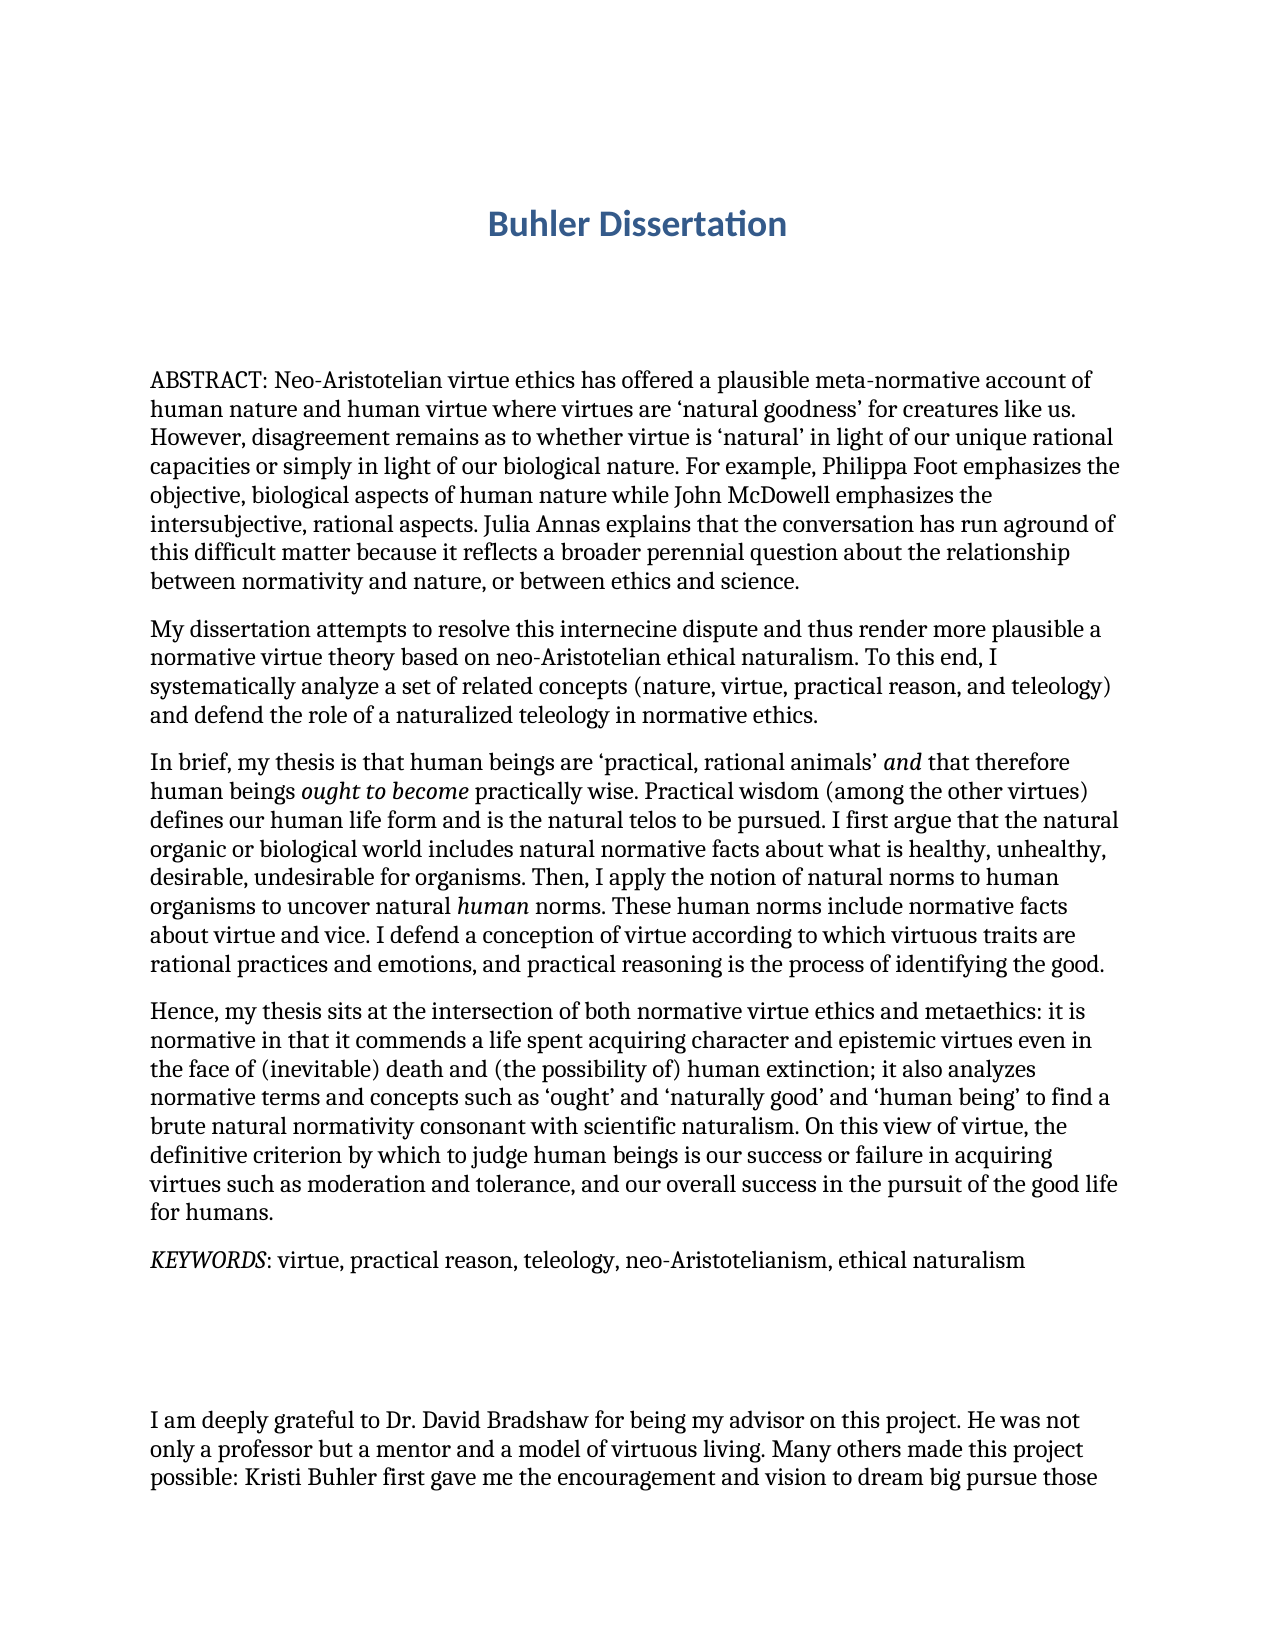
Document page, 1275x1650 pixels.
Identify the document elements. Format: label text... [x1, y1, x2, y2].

text ABSTRACT: Neo-Aristotelian virtue ethics has offered a plausible meta-normative account of human nature and human virtue where virtues are ‘natural goodness’ for creatures like us. However, disagreement remains as to whether virtue is ‘natural’ in light of our unique rational capacities or simply in light of our biological nature. For example, Philippa Foot emphasizes the objective, biological aspects of human nature while John McDowell emphasizes the intersubjective, rational aspects. Julia Annas explains that the conversation has run aground of this difficult matter because it reflects a broader perennial question about the relationship between normativity and nature, or between ethics and science. [150, 366, 1125, 596]
text My dissertation attempts to resolve this internecine dispute and thus render more plausible a normative virtue theory based on neo-Aristotelian ethical naturalism. To this end, I systematically analyze a set of related concepts (nature, virtue, practical reason, and teleology) and defend the role of a naturalized teleology in normative ethics. [150, 614, 1125, 729]
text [150, 1406, 1125, 1492]
text KEYWORDS: virtue, practical reason, teleology, neo-Aristotelianism, ethical naturalism [150, 1246, 1125, 1274]
text Hence, my thesis sits at the intersection of both normative virtue ethics and metaethics: it is normative in that it commends a life spent acquiring character and epistemic virtues even in the face of (inevitable) death and (the possibility of) human extinction; it also analyzes normative terms and concepts such as ‘ought’ and ‘naturally good’ and ‘human being’ to find a brute natural normativity consonant with scientific naturalism. On this view of virtue, the definitive criterion by which to judge human beings is our success or failure in acquiring virtues such as moderation and tolerance, and our overall success in the pursuit of the good life for humans. [150, 997, 1125, 1227]
text In brief, my thesis is that human beings are ‘practical, rational animals’ and that therefore human beings ought to become practically wise. Practical wisdom (among the other virtues) defines our human life form and is the natural telos to be pursued. I first argue that the natural organic or biological world includes natural normative facts about what is healthy, unhealthy, desirable, undesirable for organisms. Then, I apply the notion of natural norms to human organisms to uncover natural human norms. These human norms include normative facts about virtue and vice. I defend a conception of virtue according to which virtuous traits are rational practices and emotions, and practical reasoning is the process of identifying the good. [150, 748, 1125, 978]
title Buhler Dissertation [150, 200, 1125, 246]
